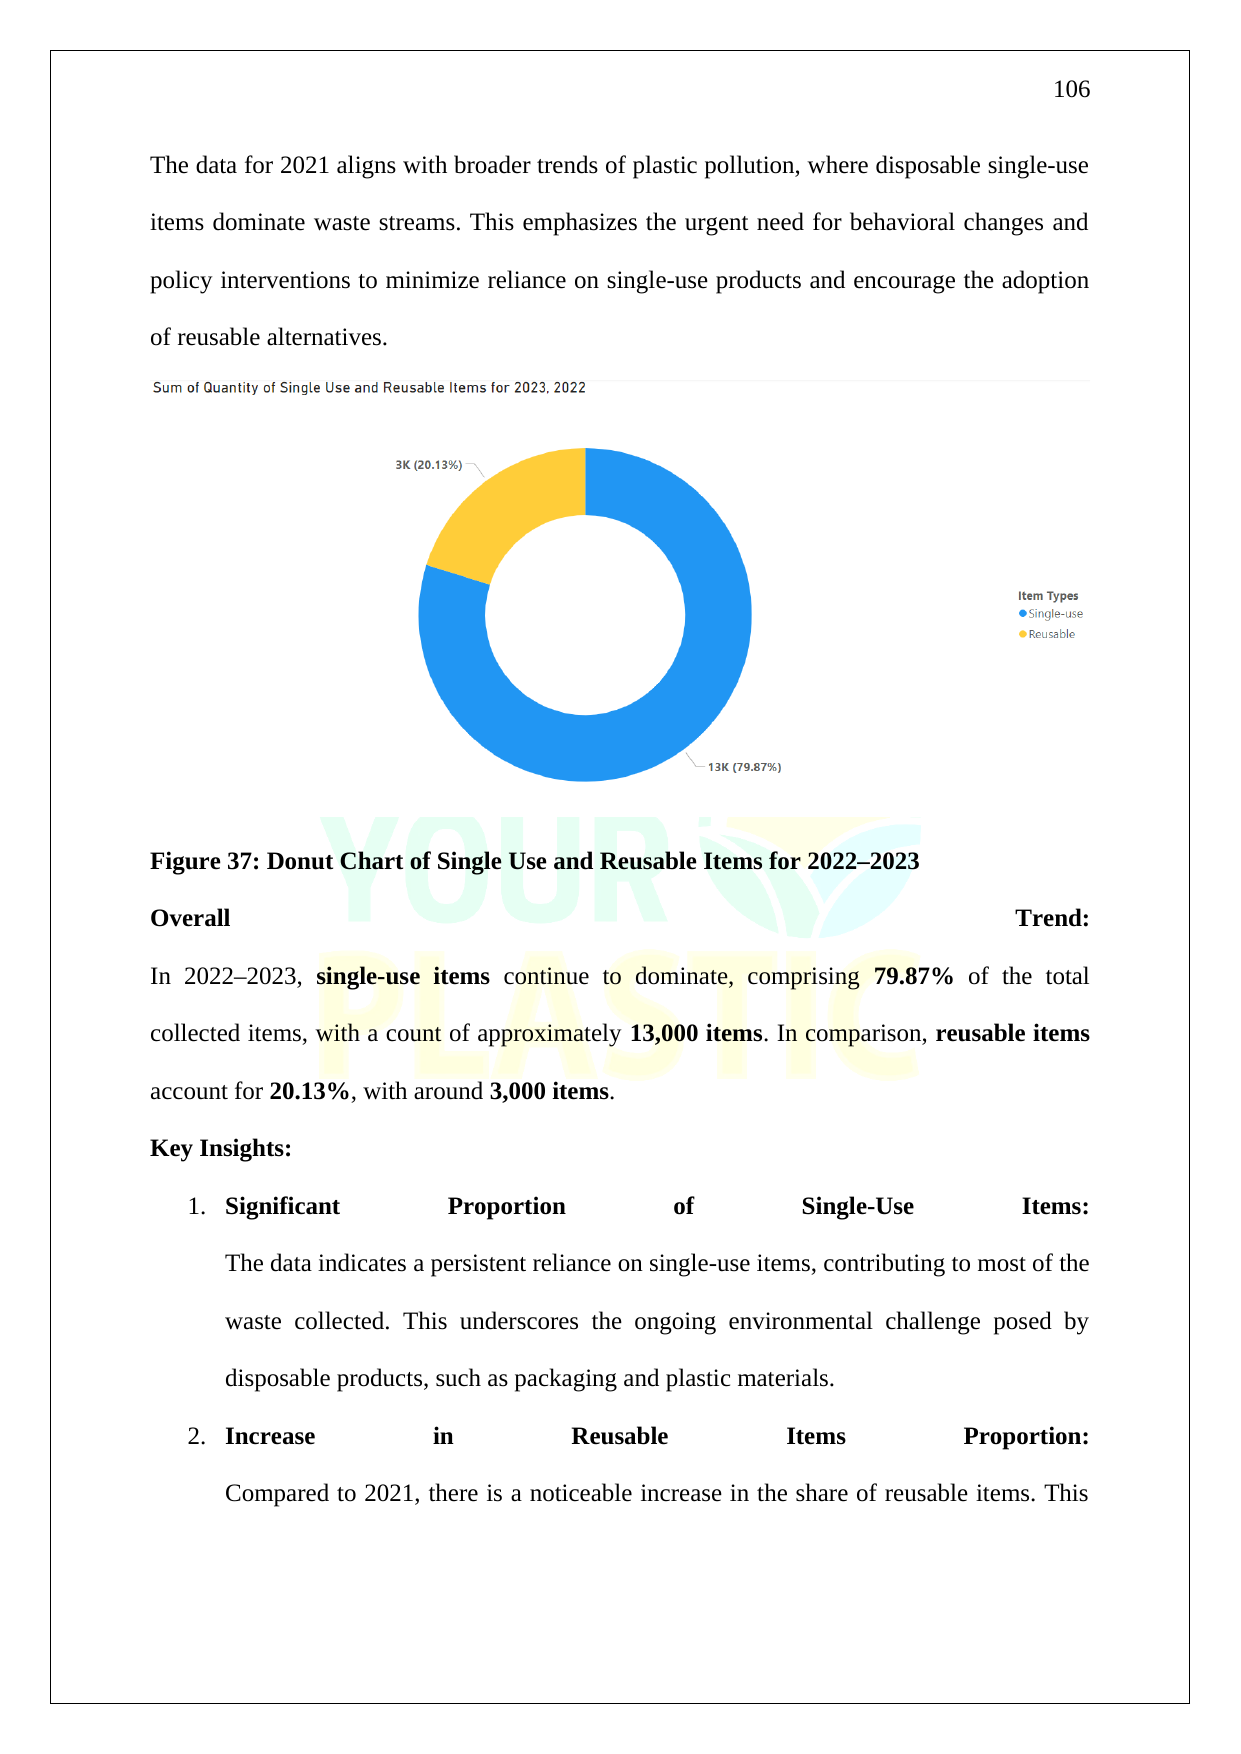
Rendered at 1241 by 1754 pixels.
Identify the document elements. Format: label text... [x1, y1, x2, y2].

text Figure 37: Donut Chart of Single Use and Reusable Items for 2022–2023 [150, 846, 1090, 874]
text The data for 2021 aligns with broader trends of plastic pollution, where disposable single-use items dominate waste streams. This emphasizes the urgent need for behavioral changes and policy interventions to minimize reliance on single-use products and encourage the adoption of reusable alternatives. [150, 150, 1090, 351]
text Key Insights: [150, 1133, 1090, 1162]
list Significant Proportion of Single-Use Items: The data indicates a persistent reliance on single-use items, contributing to most of the waste collected. This underscores the ongoing environmental challenge posed by disposable products, such as packaging and plastic materials. [187, 1191, 1090, 1392]
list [187, 1421, 1090, 1507]
text Overall Trend: In 2022–2023, single-use items continue to dominate, comprising 79.87% of the total collected items, with a count of approximately 13,000 items. In comparison, reusable items account for 20.13%, with around 3,000 items. [150, 903, 1090, 1104]
picture [150, 380, 1091, 817]
